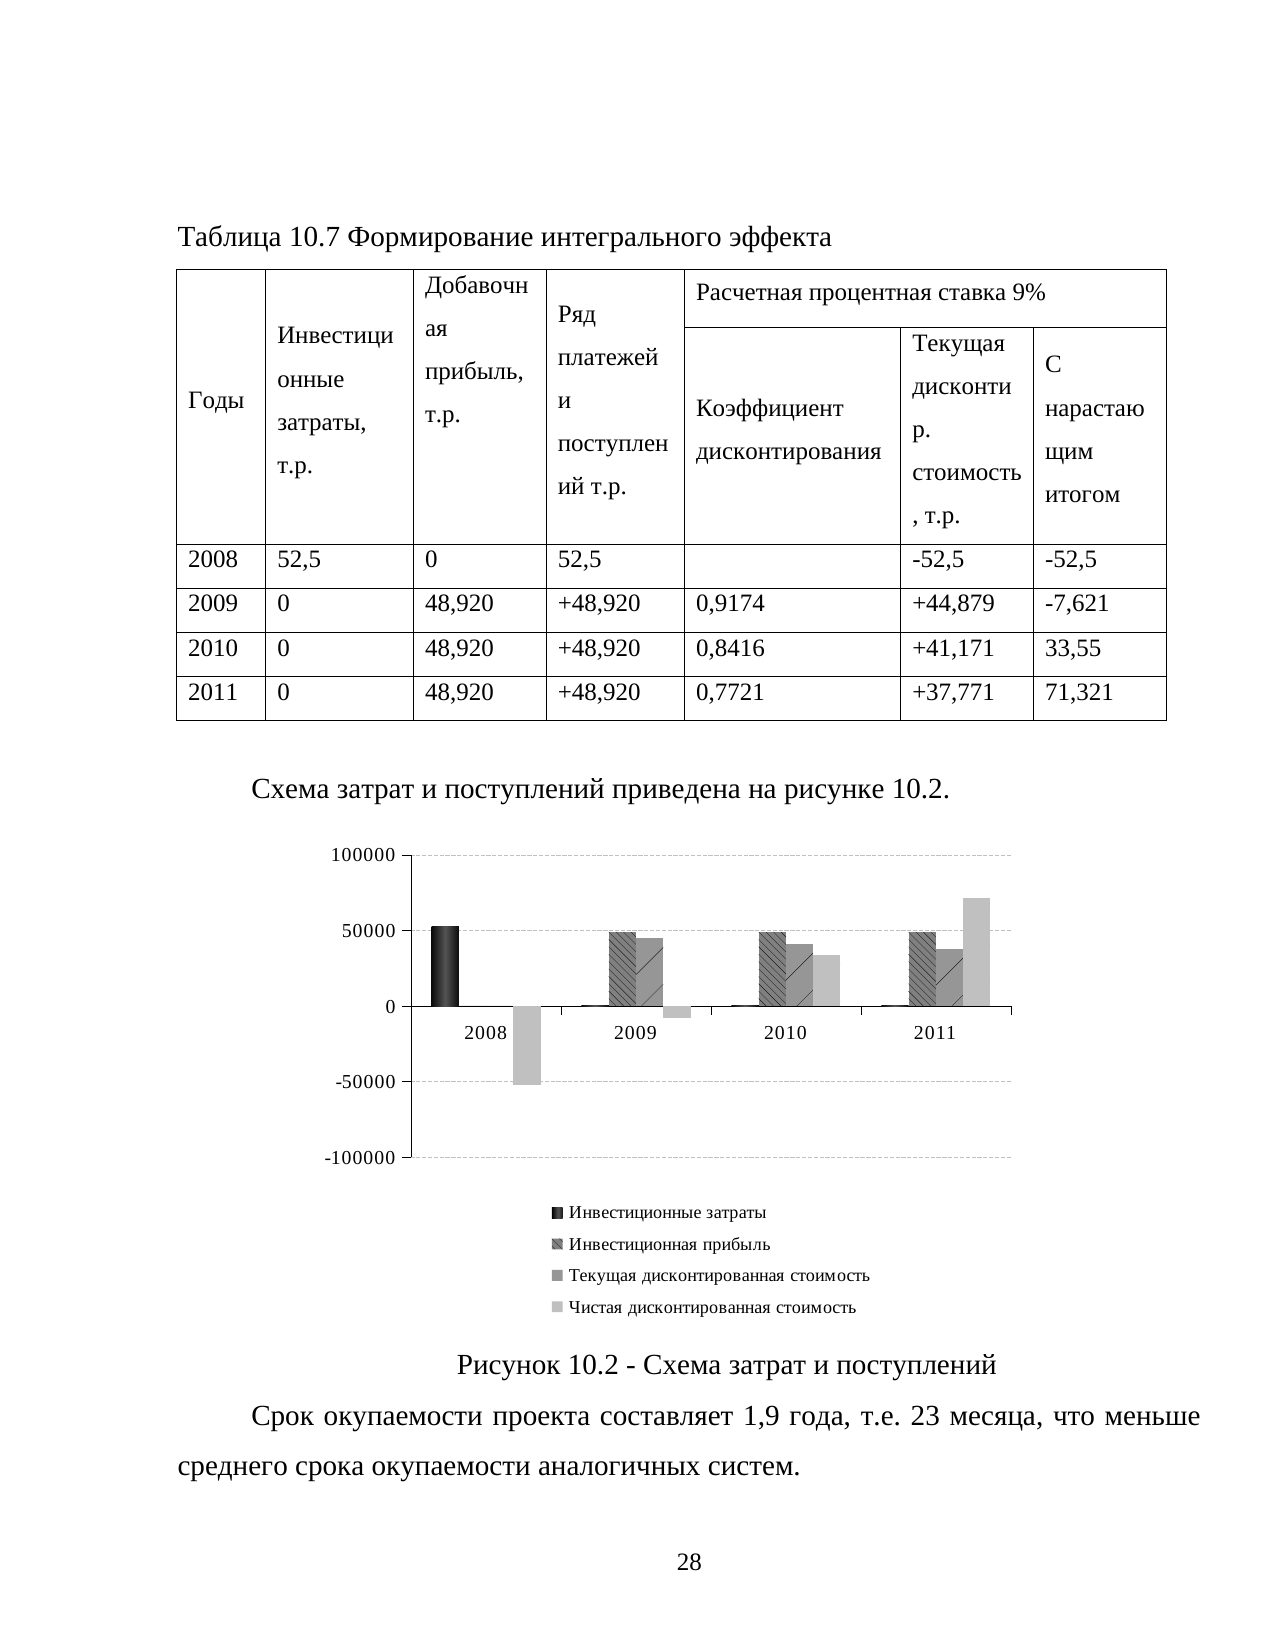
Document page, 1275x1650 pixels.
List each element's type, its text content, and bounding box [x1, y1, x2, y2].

table_cell [685, 545, 900, 587]
table_cell 2009 [177, 589, 265, 632]
table_header Инвестиционные затраты, т.р. [266, 270, 413, 543]
table_cell 0,9174 [685, 589, 900, 632]
table_cell -52,5 [1034, 545, 1166, 587]
table_header Добавочная прибыль, т.р. [414, 270, 546, 543]
table_header Годы [177, 270, 265, 543]
table_header Расчетная процентная ставка 9% [685, 270, 1166, 327]
table_cell 2011 [177, 677, 265, 720]
text Срок окупаемости проекта составляет 1,9 года, т.е. 23 месяца, что меньше среднего срока окупаемости аналогичных систем. [177, 1398, 1201, 1482]
table_cell 33,55 [1034, 633, 1166, 676]
table_cell 0 [266, 633, 413, 676]
table_cell 0,8416 [685, 633, 900, 676]
table_cell 0,7721 [685, 677, 900, 720]
table_cell 0 [266, 589, 413, 632]
table_cell 71,321 [1034, 677, 1166, 720]
table_cell 48,920 [414, 633, 546, 676]
table_cell 0 [266, 677, 413, 720]
table_cell +48,920 [547, 633, 684, 676]
table_cell -52,5 [901, 545, 1033, 587]
table_cell +48,920 [547, 677, 684, 720]
table_cell 0 [414, 545, 546, 587]
table_cell +41,171 [901, 633, 1033, 676]
table_cell 2010 [177, 633, 265, 676]
table_cell 48,920 [414, 589, 546, 632]
table_cell 52,5 [266, 545, 413, 587]
table_cell +48,920 [547, 589, 684, 632]
table_cell +44,879 [901, 589, 1033, 632]
text Рисунок 10.2 - Схема затрат и поступлений [177, 821, 1201, 1381]
table_cell Текущая дисконтир. стоимость, т.р. [901, 328, 1033, 543]
text Схема затрат и поступлений приведена на рисунке 10.2. [177, 771, 1201, 804]
table_cell Коэффициент дисконтирования [685, 328, 900, 543]
table_cell +37,771 [901, 677, 1033, 720]
table_cell С нарастающим итогом [1034, 328, 1166, 543]
table_cell -7,621 [1034, 589, 1166, 632]
table_cell 2008 [177, 545, 265, 587]
table_header Ряд платежей и поступлений т.р. [547, 270, 684, 543]
table_cell 52,5 [547, 545, 684, 587]
table_cell 48,920 [414, 677, 546, 720]
text Таблица 10.7 Формирование интегрального эффекта [177, 219, 1201, 252]
